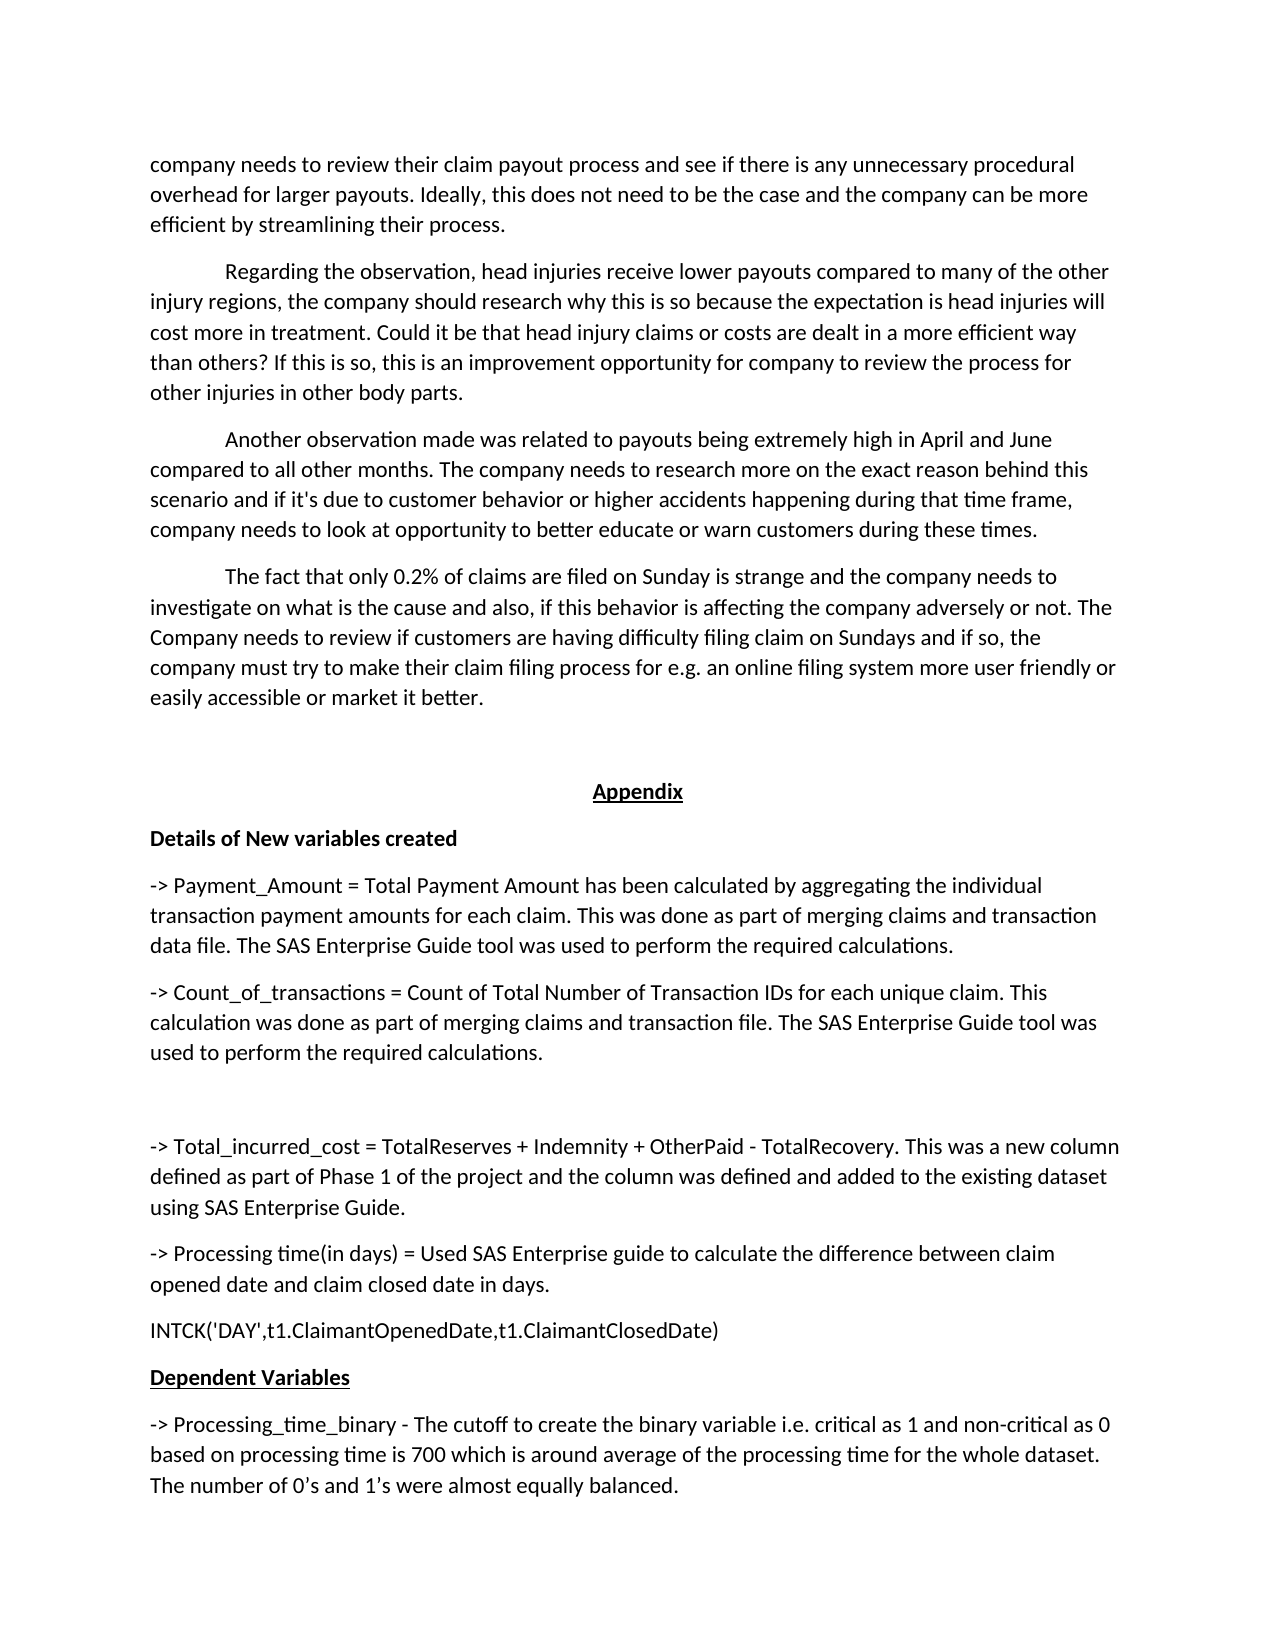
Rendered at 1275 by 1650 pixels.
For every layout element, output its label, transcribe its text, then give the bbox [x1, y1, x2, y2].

text Another observation made was related to payouts being extremely high in April and June compared to all other months. The company needs to research more on the exact reason behind this scenario and if it's due to customer behavior or higher accidents happening during that time frame, company needs to look at opportunity to better educate or warn customers during these times. [150, 425, 1125, 544]
text -> Count_of_transactions = Count of Total Number of Transaction IDs for each unique claim. This calculation was done as part of merging claims and transaction file. The SAS Enterprise Guide tool was used to perform the required calculations. [150, 978, 1125, 1067]
text Details of New variables created [150, 824, 1125, 852]
text Regarding the observation, head injuries receive lower payouts compared to many of the other injury regions, the company should research why this is so because the expectation is head injuries will cost more in treatment. Could it be that head injury claims or costs are dealt in a more efficient way than others? If this is so, this is an improvement opportunity for company to review the process for other injuries in other body parts. [150, 257, 1125, 406]
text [150, 150, 1125, 238]
text -> Total_incurred_cost = TotalReserves + Indemnity + OtherPaid - TotalRecovery. This was a new column defined as part of Phase 1 of the project and the column was defined and added to the existing dataset using SAS Enterprise Guide. [150, 1132, 1125, 1221]
text Appendix [150, 777, 1125, 805]
text Dependent Variables [150, 1363, 1125, 1392]
text -> Payment_Amount = Total Payment Amount has been calculated by aggregating the individual transaction payment amounts for each claim. This was done as part of merging claims and transaction data file. The SAS Enterprise Guide tool was used to perform the required calculations. [150, 871, 1125, 959]
text INTCK('DAY',t1.ClaimantOpenedDate,t1.ClaimantClosedDate) [150, 1317, 1125, 1345]
text -> Processing_time_binary - The cutoff to create the binary variable i.e. critical as 1 and non-critical as 0 based on processing time is 700 which is around average of the processing time for the whole dataset. The number of 0’s and 1’s were almost equally balanced. [150, 1410, 1125, 1499]
text The fact that only 0.2% of claims are filed on Sunday is strange and the company needs to investigate on what is the cause and also, if this behavior is affecting the company adversely or not. The Company needs to review if customers are having difficulty filing claim on Sundays and if so, the company must try to make their claim filing process for e.g. an online filing system more user friendly or easily accessible or market it better. [150, 562, 1125, 711]
text -> Processing time(in days) = Used SAS Enterprise guide to calculate the difference between claim opened date and claim closed date in days. [150, 1239, 1125, 1298]
